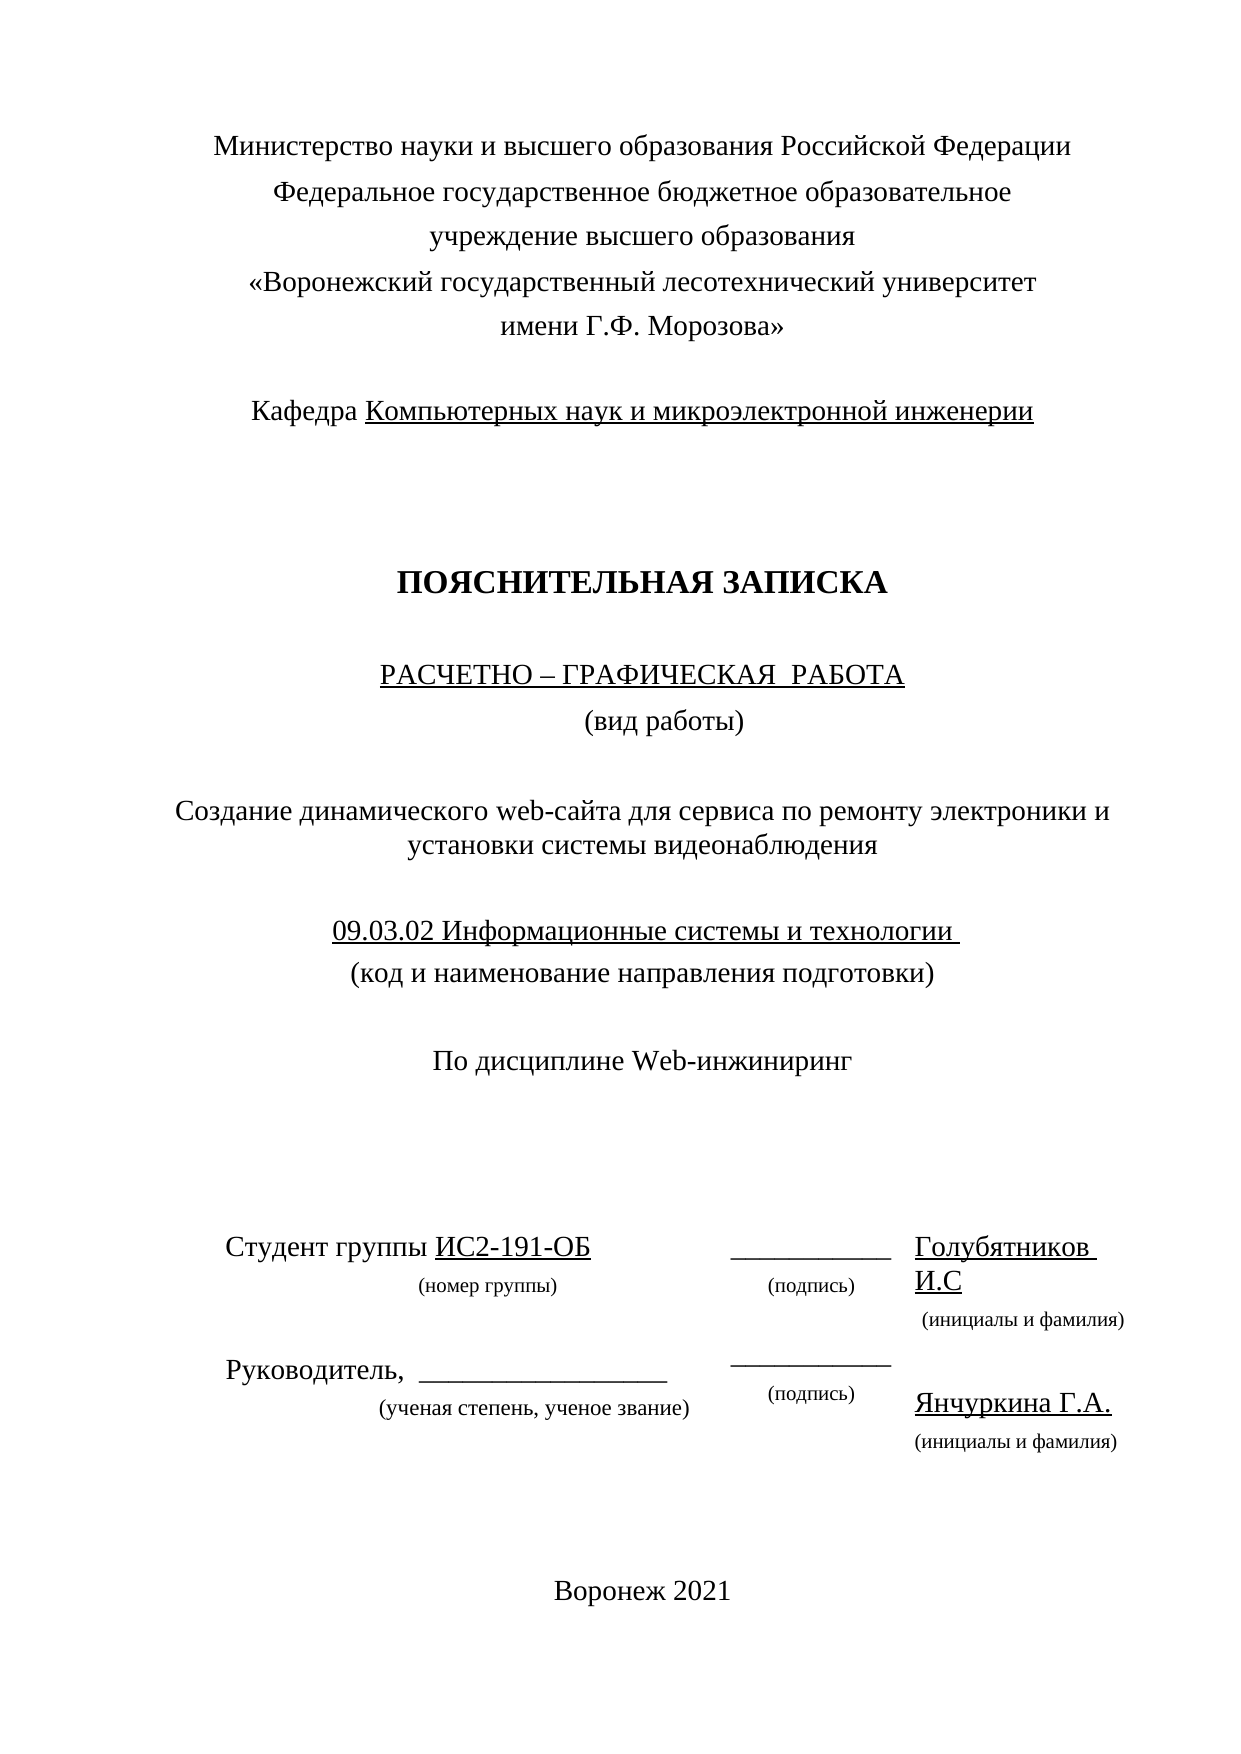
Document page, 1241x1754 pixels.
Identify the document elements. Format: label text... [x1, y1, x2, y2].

text Министерство науки и высшего образования Российской Федерации [133, 128, 1152, 162]
table_header ___________ (подпись) ___________ (подпись) [719, 1219, 903, 1519]
text Федеральное государственное бюджетное образовательное [133, 174, 1152, 208]
text (код и наименование направления подготовки) [133, 957, 1152, 989]
text Расчетно – ГРАФИЧЕСКАЯ РАБОТа [133, 657, 1152, 691]
text 09.03.02 Информационные системы и технологии [133, 915, 1152, 947]
text учреждение высшего образования [133, 218, 1152, 252]
text имени Г.Ф. Морозова» [133, 308, 1152, 342]
text Кафедра Компьютерных наук и микроэлектронной инженерии [133, 395, 1152, 426]
text По дисциплине Web-инжиниринг [133, 1043, 1152, 1077]
table_header Голубятников И.С (инициалы и фамилия) Янчуркина Г.А. (инициалы и фамилия) [903, 1219, 1144, 1519]
text Создание динамического web-сайта для сервиса по ремонту электроники и установки системы видеонаблюдения [133, 793, 1152, 860]
table_header Студент группы ИС2-191-ОБ (номер группы) Руководитель, _________________ (ученая степень, ученое звание) [140, 1219, 719, 1519]
text Пояснительная записка [133, 562, 1152, 601]
text «Воронежский государственный лесотехнический университет [133, 264, 1152, 298]
text Воронеж 2021 [133, 1573, 1152, 1607]
text (вид работы) [133, 703, 1152, 737]
